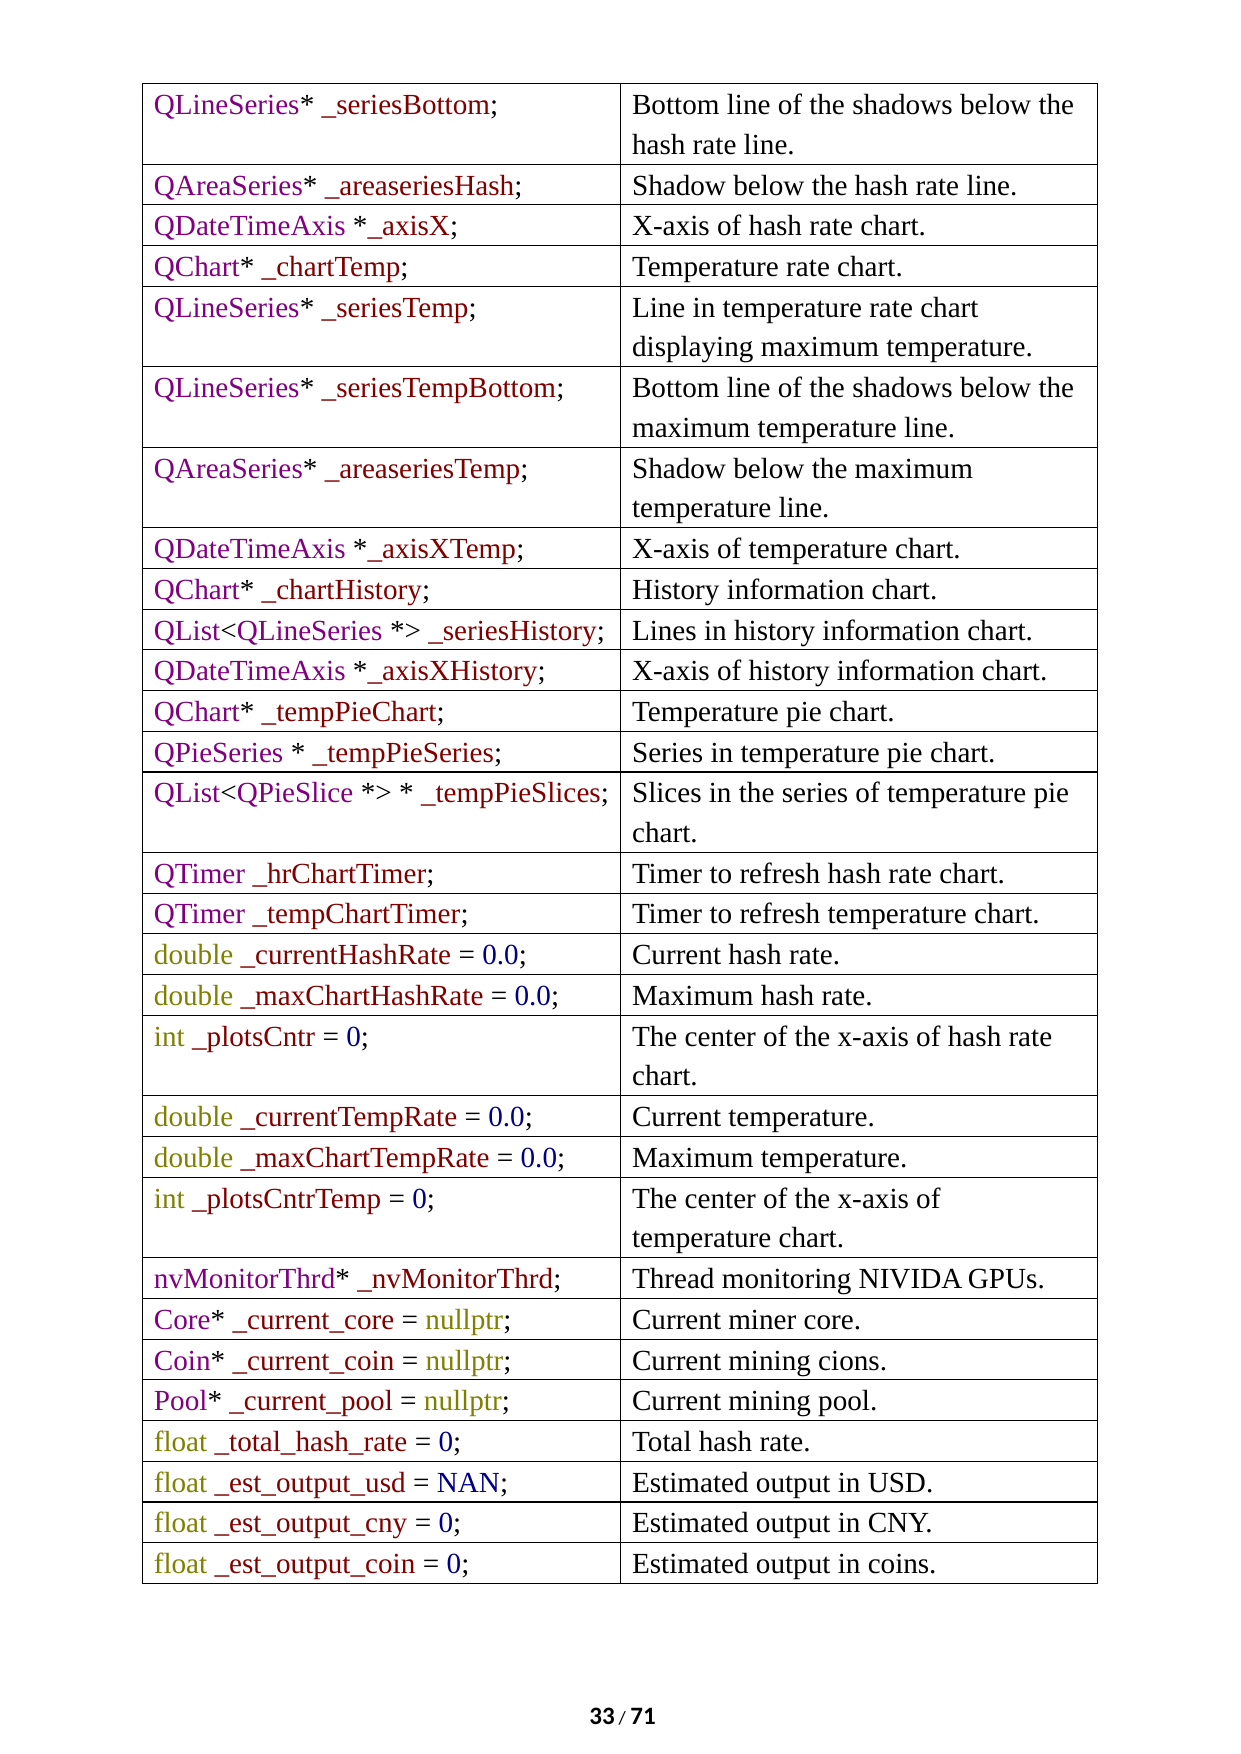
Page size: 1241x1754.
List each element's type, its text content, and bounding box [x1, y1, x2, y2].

table_cell X-axis of hash rate chart. [621, 205, 1097, 245]
table_cell Current temperature. [621, 1096, 1097, 1136]
table_cell Current hash rate. [621, 934, 1097, 974]
table_cell float _est_output_usd = NAN; [143, 1462, 620, 1501]
table_cell Maximum temperature. [621, 1137, 1097, 1177]
table_cell Pool* _current_pool = nullptr; [143, 1380, 620, 1420]
table_cell Temperature pie chart. [621, 691, 1097, 731]
table_cell QDateTimeAxis *_axisXTemp; [143, 528, 620, 568]
table_cell History information chart. [621, 569, 1097, 608]
table_cell int _plotsCntr = 0; [143, 1016, 620, 1095]
table_cell Series in temperature pie chart. [621, 732, 1097, 771]
table_cell X-axis of history information chart. [621, 650, 1097, 690]
table_cell Thread monitoring NIVIDA GPUs. [621, 1258, 1097, 1298]
table_cell double _maxChartTempRate = 0.0; [143, 1137, 620, 1177]
table_cell double _currentTempRate = 0.0; [143, 1096, 620, 1136]
table_cell QPieSeries * _tempPieSeries; [143, 732, 620, 771]
table_cell QAreaSeries* _areaseriesTemp; [143, 448, 620, 527]
table_cell QLineSeries* _seriesTempBottom; [143, 367, 620, 447]
table_cell The center of the x-axis of temperature chart. [621, 1178, 1097, 1257]
table_cell QAreaSeries* _areaseriesHash; [143, 165, 620, 204]
table_cell nvMonitorThrd* _nvMonitorThrd; [143, 1258, 620, 1298]
table_cell Bottom line of the shadows below the hash rate line. [621, 84, 1097, 164]
table_cell float _est_output_coin = 0; [143, 1543, 620, 1583]
table_cell Bottom line of the shadows below the maximum temperature line. [621, 367, 1097, 447]
table_cell Current mining cions. [621, 1340, 1097, 1379]
table_cell Timer to refresh temperature chart. [621, 894, 1097, 933]
table_cell The center of the x-axis of hash rate chart. [621, 1016, 1097, 1095]
table_cell QDateTimeAxis *_axisXHistory; [143, 650, 620, 690]
table_cell Current mining pool. [621, 1380, 1097, 1420]
table_cell QChart* _tempPieChart; [143, 691, 620, 731]
table_cell int _plotsCntrTemp = 0; [143, 1178, 620, 1257]
table_cell Coin* _current_coin = nullptr; [143, 1340, 620, 1379]
table_cell Current miner core. [621, 1299, 1097, 1338]
table_cell double _currentHashRate = 0.0; [143, 934, 620, 974]
table_cell QDateTimeAxis *_axisX; [143, 205, 620, 245]
table_cell QLineSeries* _seriesTemp; [143, 287, 620, 366]
table_cell QChart* _chartTemp; [143, 246, 620, 286]
table_cell QList<QPieSlice *> * _tempPieSlices; [143, 773, 620, 852]
table_cell double _maxChartHashRate = 0.0; [143, 975, 620, 1015]
table_cell QTimer _hrChartTimer; [143, 853, 620, 893]
table_cell Core* _current_core = nullptr; [143, 1299, 620, 1338]
table_cell Total hash rate. [621, 1421, 1097, 1461]
table_cell Estimated output in CNY. [621, 1503, 1097, 1542]
table_cell Line in temperature rate chart displaying maximum temperature. [621, 287, 1097, 366]
table_cell QTimer _tempChartTimer; [143, 894, 620, 933]
table_cell QList<QLineSeries *> _seriesHistory; [143, 610, 620, 649]
table_cell Slices in the series of temperature pie chart. [621, 773, 1097, 852]
table_cell Estimated output in USD. [621, 1462, 1097, 1501]
table_cell float _total_hash_rate = 0; [143, 1421, 620, 1461]
table_cell Timer to refresh hash rate chart. [621, 853, 1097, 893]
table_cell QLineSeries* _seriesBottom; [143, 84, 620, 164]
table_cell Estimated output in coins. [621, 1543, 1097, 1583]
table_cell float _est_output_cny = 0; [143, 1503, 620, 1542]
table_cell Shadow below the hash rate line. [621, 165, 1097, 204]
table_cell Shadow below the maximum temperature line. [621, 448, 1097, 527]
table_cell X-axis of temperature chart. [621, 528, 1097, 568]
table_cell Maximum hash rate. [621, 975, 1097, 1015]
table_cell QChart* _chartHistory; [143, 569, 620, 608]
table_cell Lines in history information chart. [621, 610, 1097, 649]
table_cell Temperature rate chart. [621, 246, 1097, 286]
